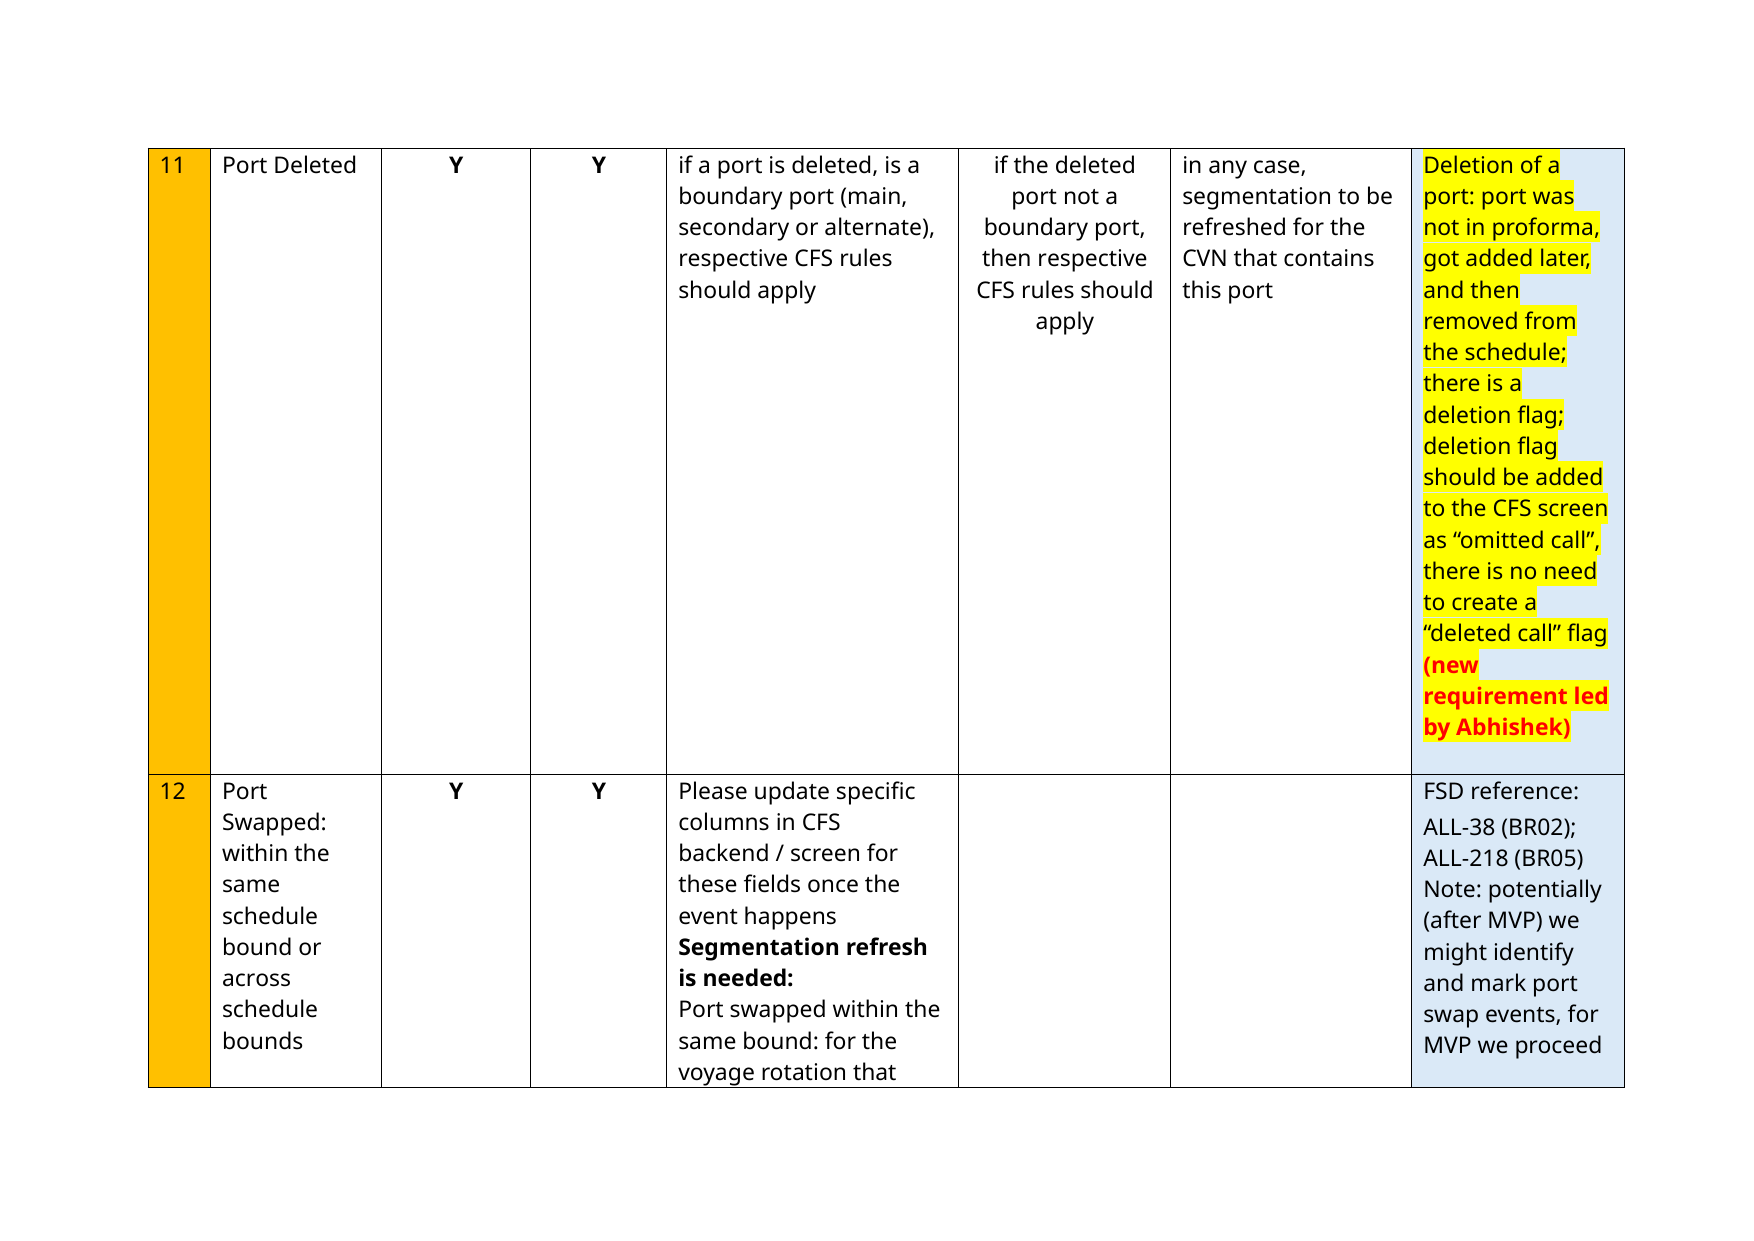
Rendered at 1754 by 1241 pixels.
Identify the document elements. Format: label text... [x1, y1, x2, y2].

table_cell Y [531, 149, 666, 774]
table_cell 12 [149, 775, 210, 1087]
table_cell if the deleted port not a boundary port, then respective CFS rules should apply [959, 149, 1170, 774]
table_cell Deletion of a port: port was not in proforma, got added later, and then removed from the schedule; there is a deletion flag; deletion flag should be added to the CFS screen as “omitted call”, there is no need to create a “deleted call” flag (new requirement led by Abhishek) [1412, 149, 1624, 774]
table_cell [211, 775, 381, 1087]
table_cell Y [382, 775, 530, 1087]
table_cell Y [531, 775, 666, 1087]
table_cell [959, 775, 1170, 1087]
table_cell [667, 775, 958, 1087]
table_cell in any case, segmentation to be refreshed for the CVN that contains this port [1171, 149, 1411, 774]
table_cell if a port is deleted, is a boundary port (main, secondary or alternate), respective CFS rules should apply [667, 149, 958, 774]
table_cell 11 [149, 149, 210, 774]
table_cell Y [382, 149, 530, 774]
table_cell [1171, 775, 1411, 1087]
table_cell Port Deleted [211, 149, 381, 774]
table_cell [1412, 775, 1624, 1087]
